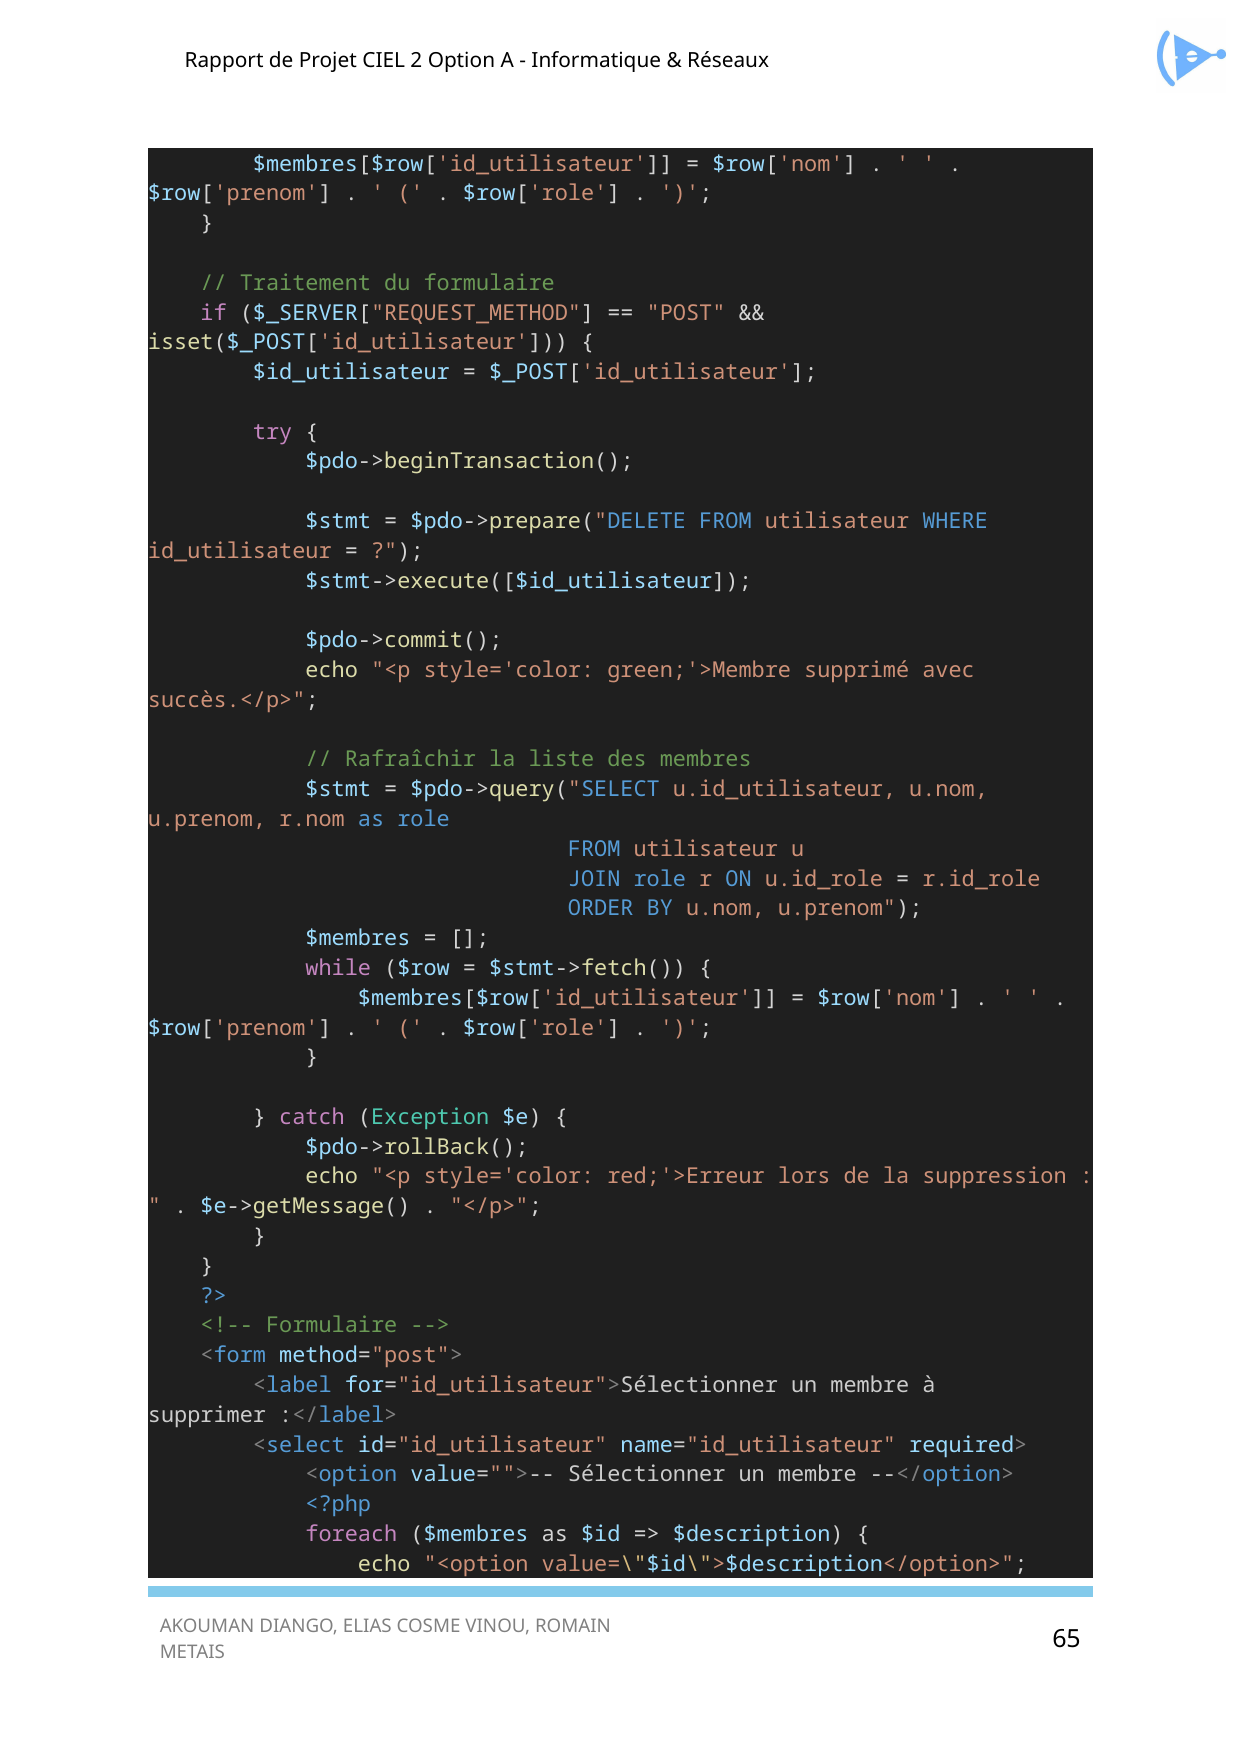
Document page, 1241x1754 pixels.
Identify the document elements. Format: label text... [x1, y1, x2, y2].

text <form method="post"> [148, 1339, 1093, 1369]
text $stmt = $pdo->prepare("DELETE FROM utilisateur WHERE id_utilisateur = ?"); [148, 505, 1093, 565]
text ?> [148, 1280, 1093, 1309]
text $stmt = $pdo->query("SELECT u.id_utilisateur, u.nom, u.prenom, r.nom as role [148, 773, 1093, 833]
text $membres[$row['id_utilisateur']] = $row['nom'] . ' ' . $row['prenom'] . ' (' . $row['role'] . ')'; [148, 148, 1093, 207]
text if ($_SERVER["REQUEST_METHOD"] == "POST" && isset($_POST['id_utilisateur'])) { [148, 297, 1093, 356]
text $membres = []; [148, 922, 1093, 952]
text <label for="id_utilisateur">Sélectionner un membre à supprimer :</label> [148, 1369, 1093, 1429]
text // Rafraîchir la liste des membres [148, 743, 1093, 773]
text } catch (Exception $e) { [148, 1101, 1093, 1131]
text $id_utilisateur = $_POST['id_utilisateur']; [148, 356, 1093, 386]
text } [148, 1220, 1093, 1250]
text FROM utilisateur u [148, 833, 1093, 863]
text JOIN role r ON u.id_role = r.id_role [148, 863, 1093, 892]
text <!-- Formulaire --> [148, 1309, 1093, 1339]
text try { [148, 416, 1093, 446]
text echo "<p style='color: green;'>Membre supprimé avec succès.</p>"; [148, 654, 1093, 714]
text <select id="id_utilisateur" name="id_utilisateur" required> [148, 1429, 1093, 1458]
text <option value="">-- Sélectionner un membre --</option> [148, 1458, 1093, 1488]
text // Traitement du formulaire [148, 267, 1093, 297]
text $membres[$row['id_utilisateur']] = $row['nom'] . ' ' . $row['prenom'] . ' (' . $row['role'] . ')'; [148, 982, 1093, 1041]
text } [148, 1041, 1093, 1071]
text $pdo->beginTransaction(); [148, 446, 1093, 475]
text $pdo->rollBack(); [148, 1131, 1093, 1161]
text echo "<option value=\"$id\">$description</option>"; [148, 1548, 1093, 1578]
picture [1156, 18, 1227, 93]
text $stmt->execute([$id_utilisateur]); [148, 565, 1093, 594]
text foreach ($membres as $id => $description) { [148, 1518, 1093, 1548]
text } [148, 1250, 1093, 1280]
text $pdo->commit(); [148, 624, 1093, 654]
text } [148, 207, 1093, 237]
text while ($row = $stmt->fetch()) { [148, 952, 1093, 982]
text echo "<p style='color: red;'>Erreur lors de la suppression : " . $e->getMessage() . "</p>"; [148, 1161, 1093, 1220]
text <?php [148, 1488, 1093, 1518]
text ORDER BY u.nom, u.prenom"); [148, 892, 1093, 922]
